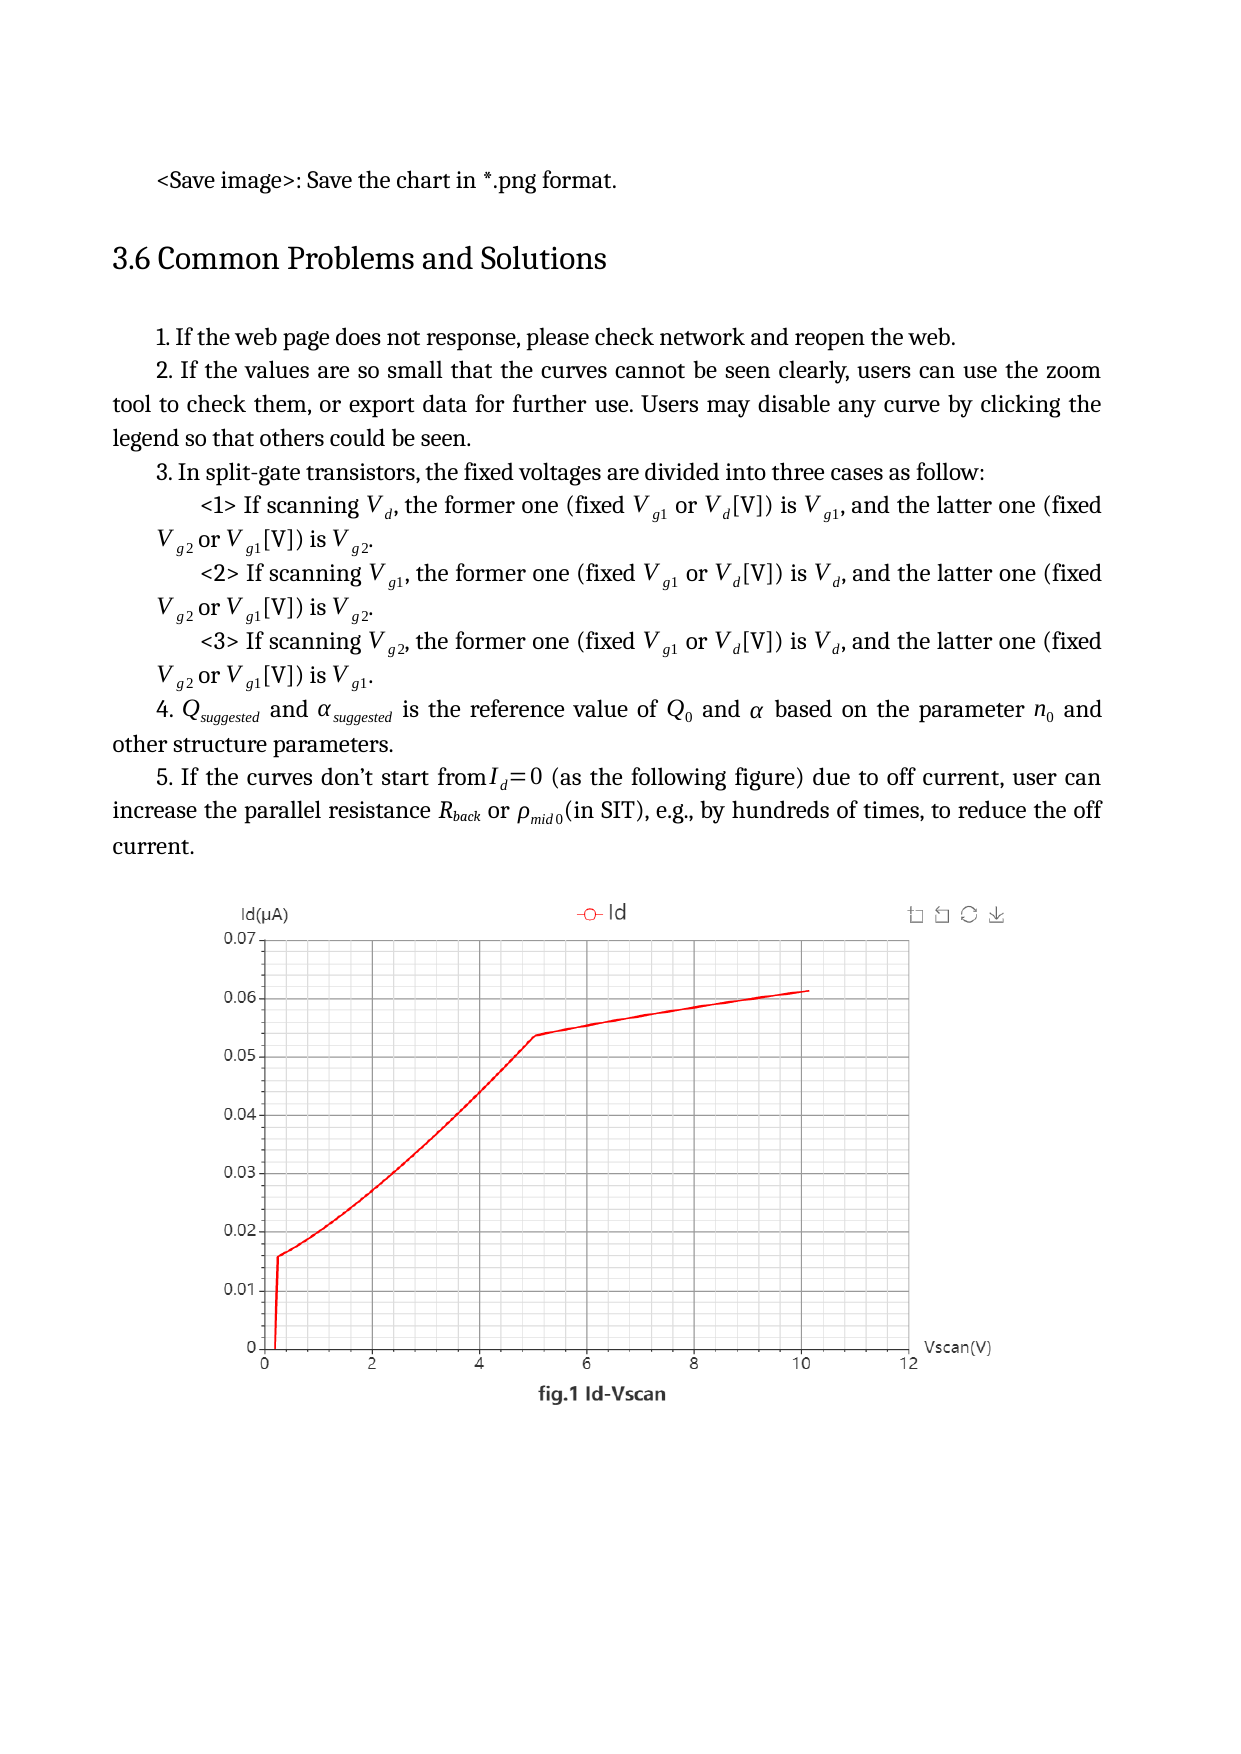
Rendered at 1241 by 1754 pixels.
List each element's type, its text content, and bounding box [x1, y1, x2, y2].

text <Save image>: Save the chart in *.png format. [112, 164, 1103, 198]
picture [203, 897, 1012, 1409]
text <2> If scanning , the former one (fixed or [V]) is , and the latter one (fixed or [V]) is . [156, 558, 1103, 626]
text 4. and is the reference value of and based on the parameter and other structure parameters. [112, 693, 1103, 761]
text 1. If the web page does not response, please check network and reopen the web. [112, 320, 1103, 354]
text <3> If scanning , the former one (fixed or [V]) is , and the latter one (fixed or [V]) is . [156, 626, 1103, 693]
subtitle 3.6 Common Problems and Solutions [112, 225, 1103, 293]
text <1> If scanning , the former one (fixed or [V]) is , and the latter one (fixed or [V]) is . [156, 490, 1103, 558]
text 2. If the values are so small that the curves cannot be seen clearly, users can use the zoom tool to check them, or export data for further use. Users may disable any curve by clicking the legend so that others could be seen. [112, 354, 1103, 456]
text 3. In split-gate transistors, the fixed voltages are divided into three cases as follow: [112, 456, 1103, 490]
text 5. If the curves don’t start from (as the following figure) due to off current, user can increase the parallel resistance Rback or (in SIT), e.g., by hundreds of times, to reduce the off current. [112, 761, 1103, 863]
